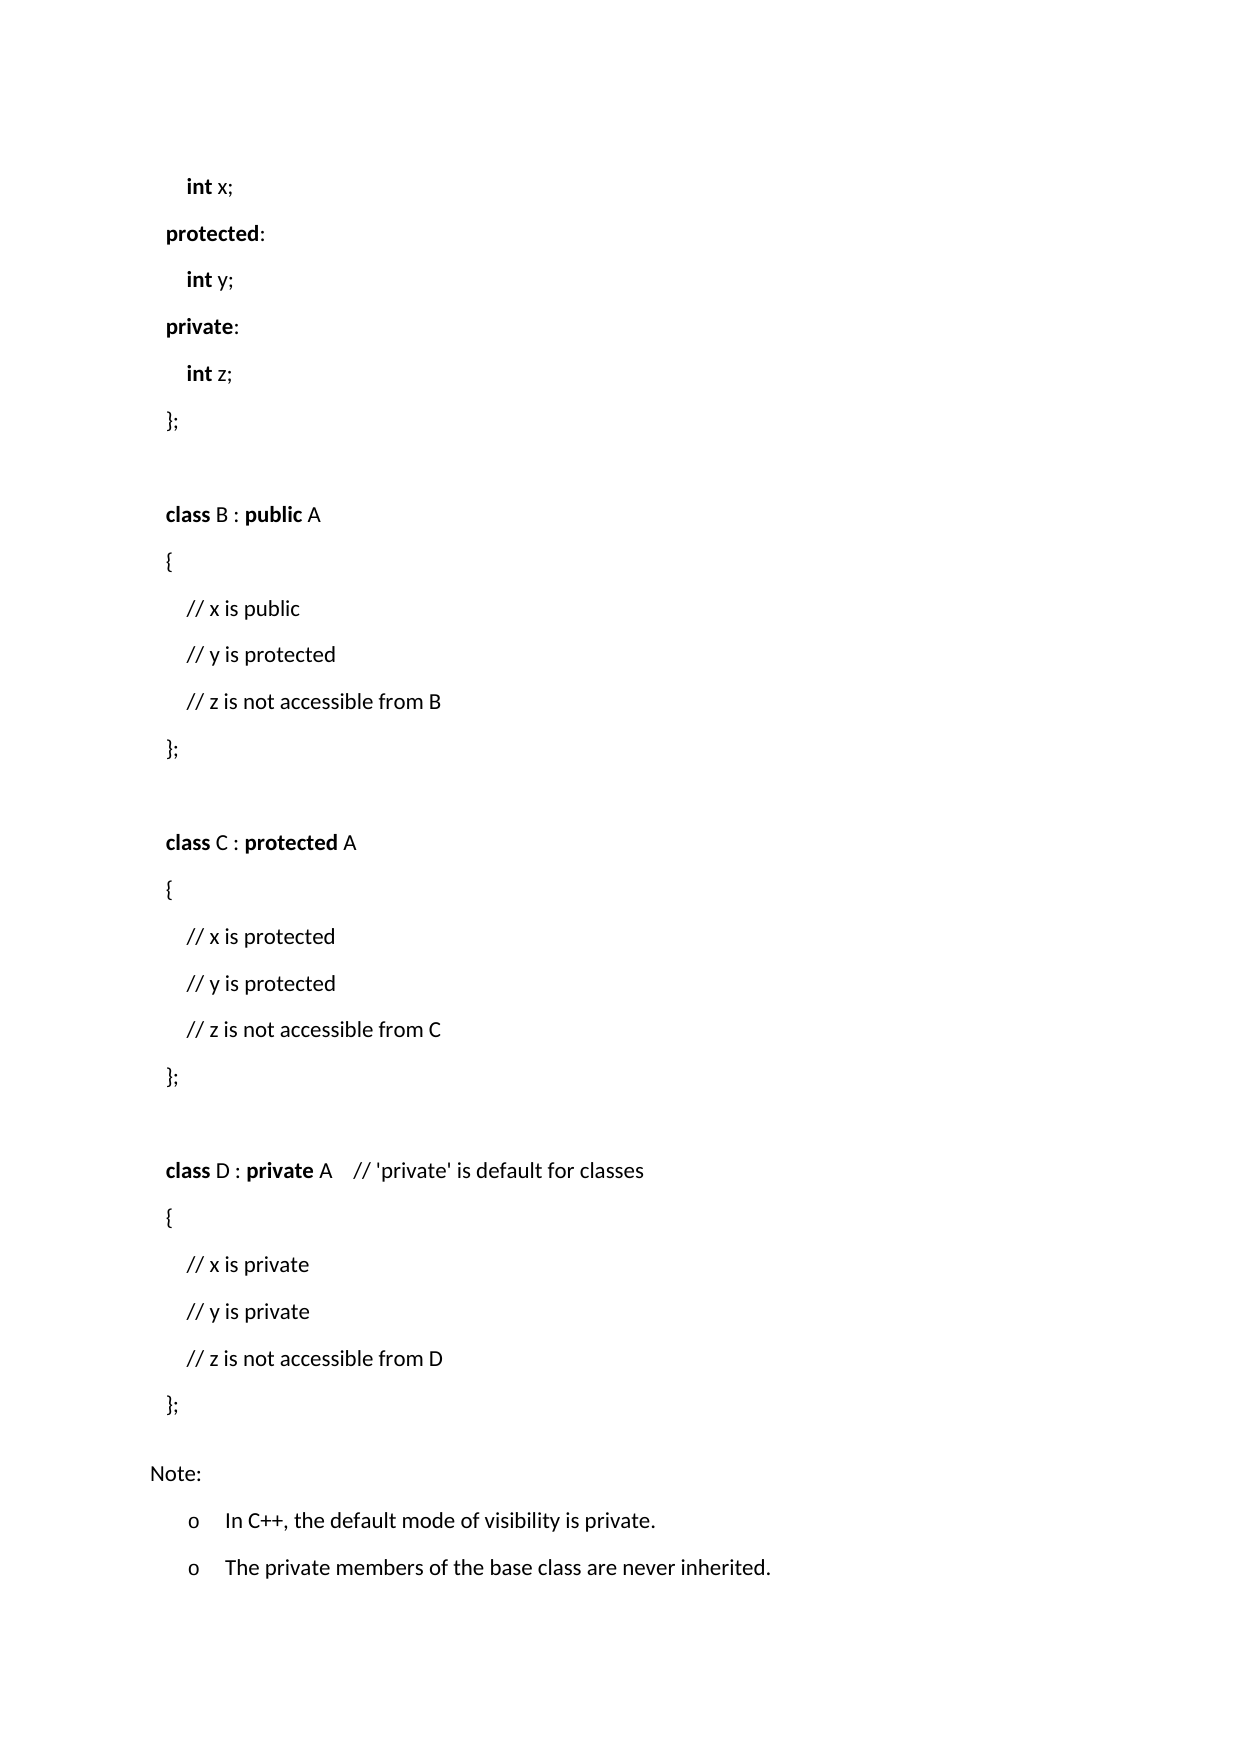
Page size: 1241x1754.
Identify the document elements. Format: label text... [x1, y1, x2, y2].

list The private members of the base class are never inherited. [187, 1553, 1090, 1582]
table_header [150, 150, 960, 1459]
list In C++, the default mode of visibility is private. [187, 1506, 1090, 1535]
text Note: [150, 1459, 1090, 1487]
